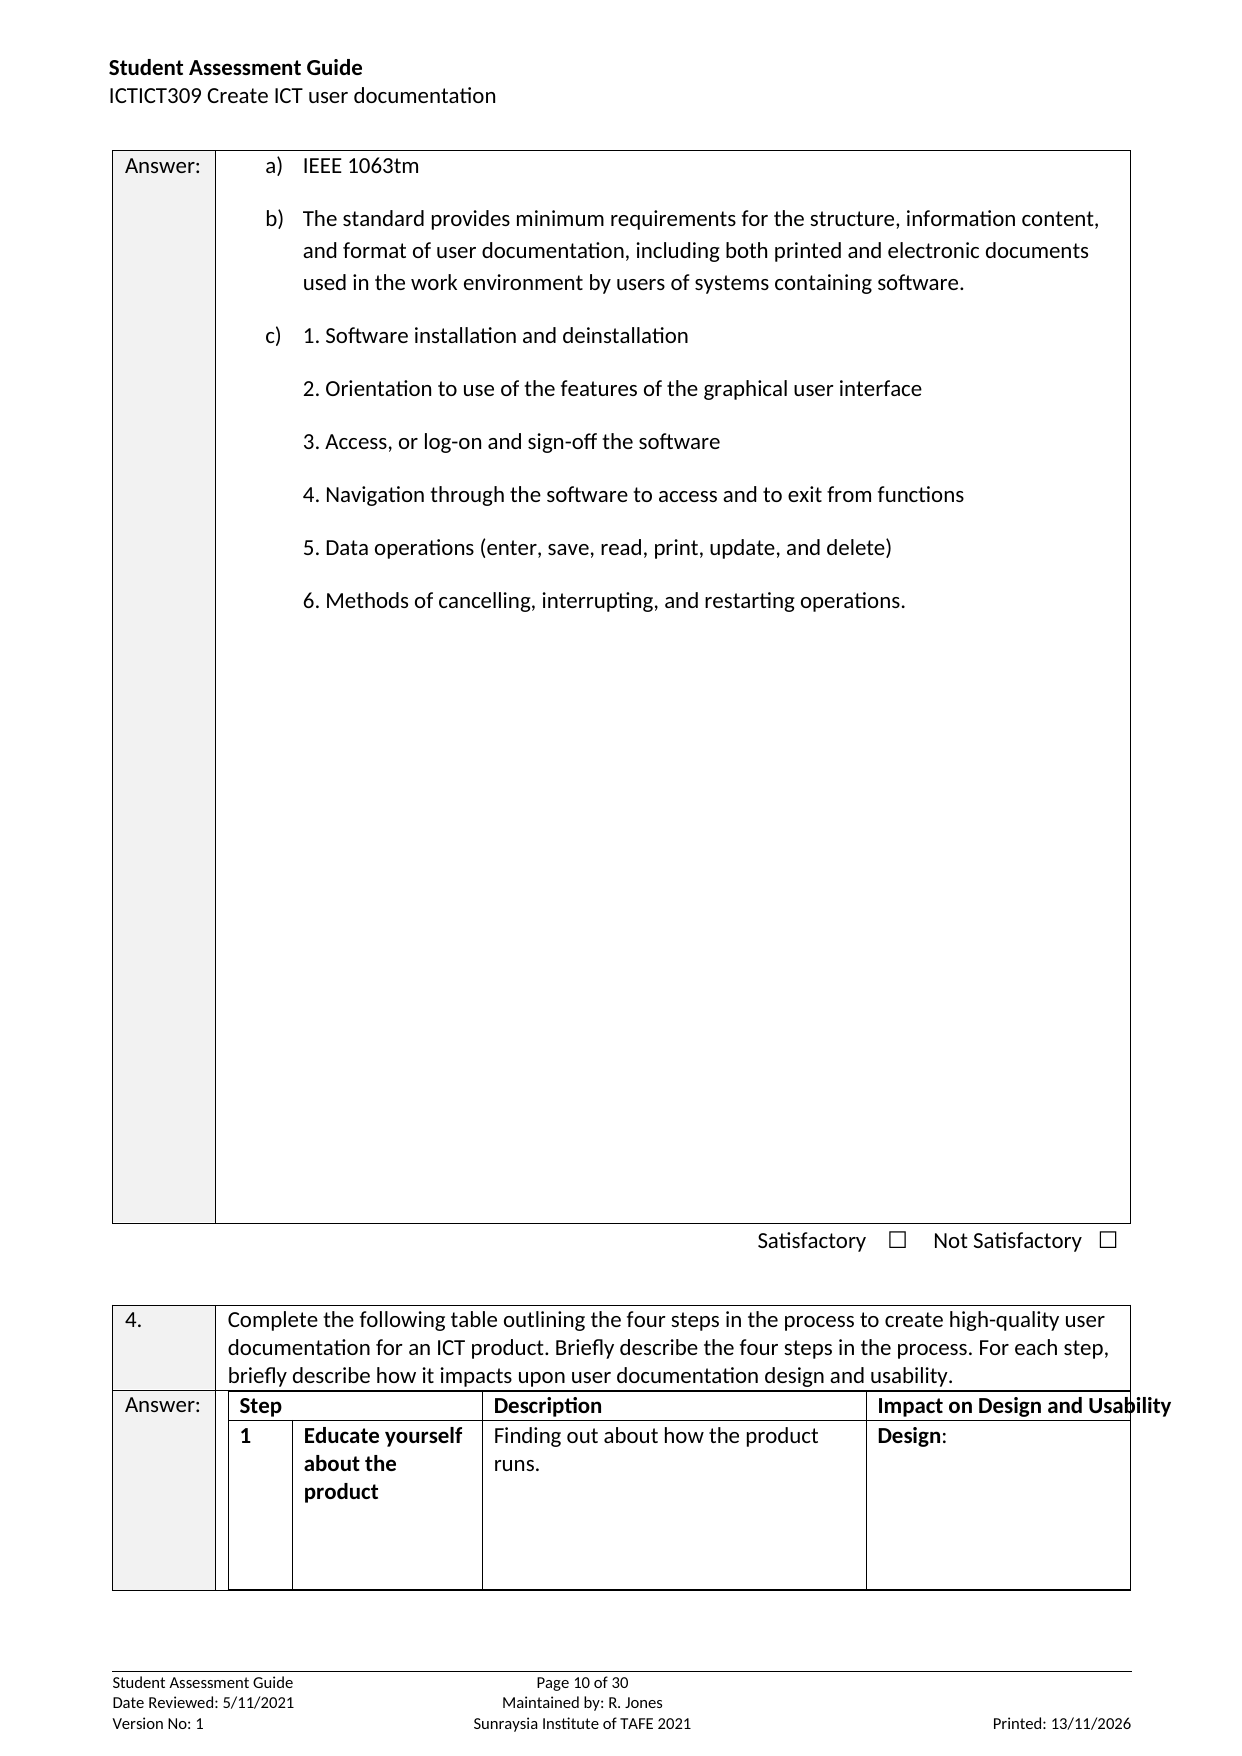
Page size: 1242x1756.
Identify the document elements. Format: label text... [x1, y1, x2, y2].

table_cell [216, 1391, 228, 1590]
table_cell [229, 1421, 292, 1589]
table_cell [483, 1392, 866, 1420]
table_cell [293, 1421, 482, 1589]
table_cell Answer: [113, 151, 215, 1222]
table_cell [867, 1392, 1130, 1420]
table_cell Answer: [113, 1391, 215, 1590]
table_cell IEEE 1063tm The standard provides minimum requirements for the structure, information content, and format of user documentation, including both printed and electronic documents used in the work environment by users of systems containing software. 1. Software installation and deinstallation 2. Orientation to use of the features of the graphical user interface 3. Access, or log-on and sign-off the software 4. Navigation through the software to access and to exit from functions 5. Data operations (enter, save, read, print, update, and delete) 6. Methods of cancelling, interrupting, and restarting operations. [216, 151, 1130, 1222]
table_cell [483, 1421, 866, 1589]
table_cell [867, 1421, 1130, 1589]
table_cell Satisfactory Not Satisfactory [112, 1224, 1131, 1282]
table_cell [229, 1392, 482, 1420]
table_header Complete the following table outlining the four steps in the process to create high-quality user documentation for an ICT product. Briefly describe the four steps in the process. For each step, briefly describe how it impacts upon user documentation design and usability. [216, 1306, 1130, 1389]
table_header [113, 1306, 215, 1389]
